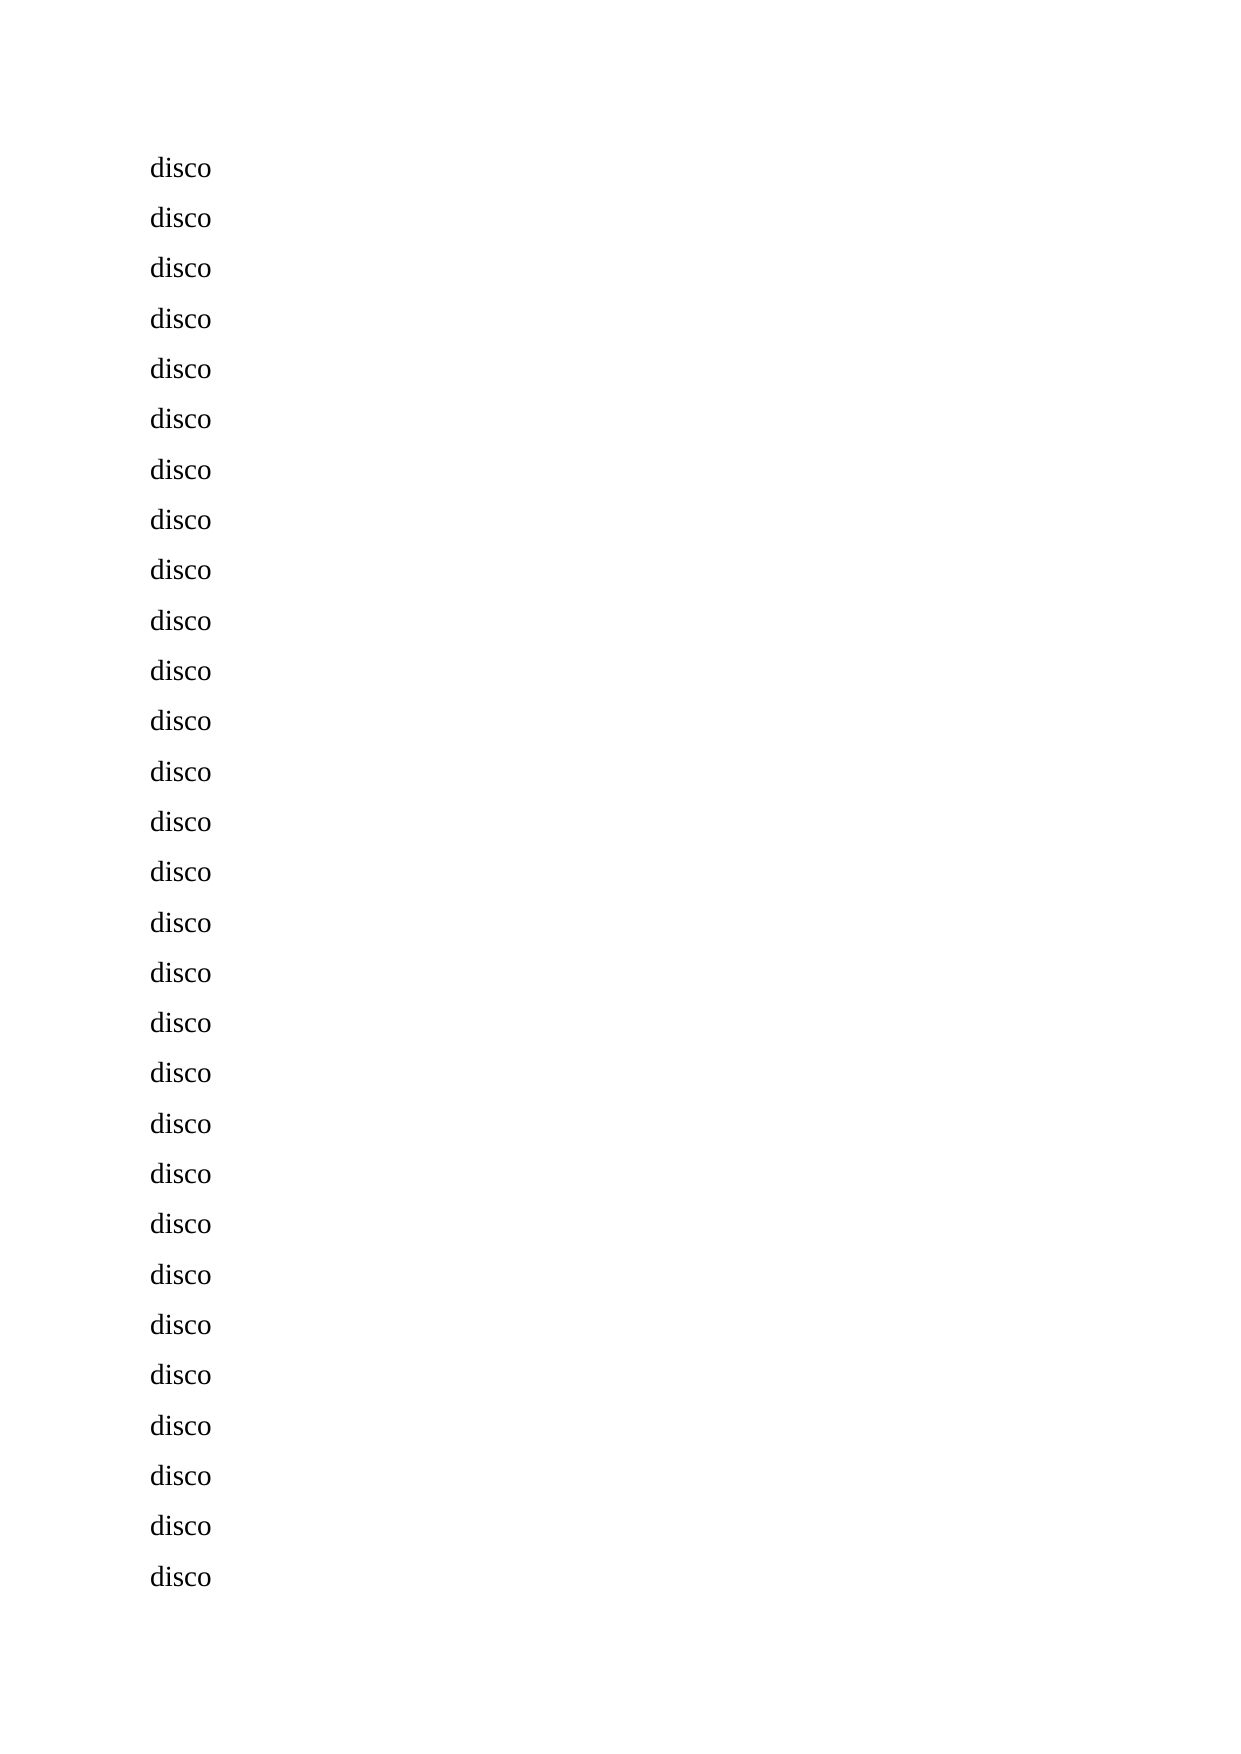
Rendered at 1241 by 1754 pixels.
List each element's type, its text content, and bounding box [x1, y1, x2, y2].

text disco [150, 905, 1090, 938]
text disco [150, 603, 1090, 636]
text disco [150, 1408, 1090, 1441]
text disco [150, 653, 1090, 687]
text disco [150, 1357, 1090, 1391]
text disco [150, 452, 1090, 485]
text disco [150, 955, 1090, 988]
text disco [150, 804, 1090, 838]
text disco [150, 1005, 1090, 1039]
text disco [150, 301, 1090, 334]
text disco [150, 1056, 1090, 1089]
text disco [150, 1207, 1090, 1240]
text disco [150, 351, 1090, 385]
text disco [150, 1307, 1090, 1341]
text disco [150, 1156, 1090, 1190]
text disco [150, 1257, 1090, 1290]
text disco [150, 1458, 1090, 1492]
text disco [150, 754, 1090, 787]
text disco [150, 1508, 1090, 1542]
text disco [150, 200, 1090, 234]
text disco [150, 251, 1090, 284]
text disco [150, 150, 1090, 183]
text disco [150, 1106, 1090, 1139]
text disco [150, 502, 1090, 536]
text disco [150, 402, 1090, 435]
text disco [150, 552, 1090, 586]
text disco [150, 854, 1090, 888]
text disco [150, 703, 1090, 737]
text disco [150, 1559, 1090, 1592]
